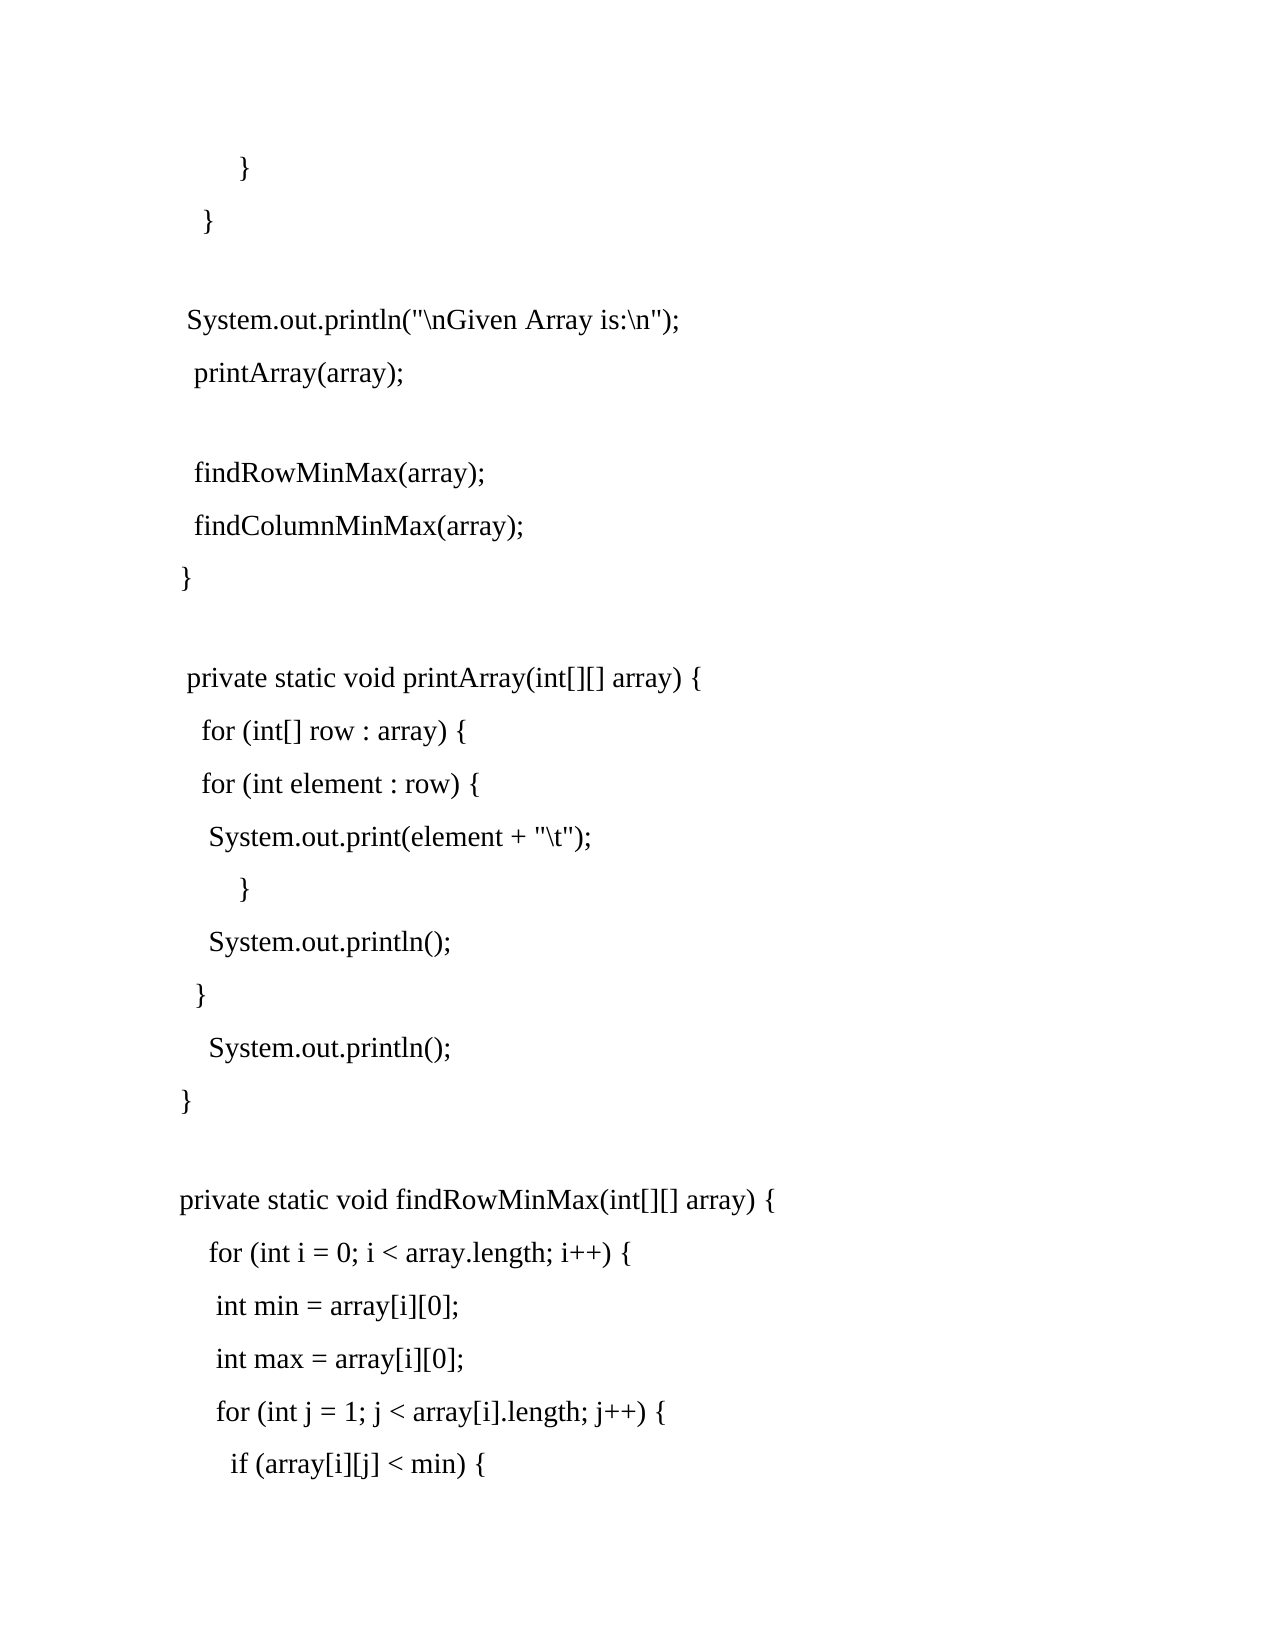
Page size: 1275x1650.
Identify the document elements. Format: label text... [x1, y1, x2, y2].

text System.out.println("\nGiven Array is:\n"); [150, 302, 1125, 336]
text System.out.print(element + "\t"); [150, 819, 1125, 852]
text printArray(array); [150, 355, 1125, 389]
text findColumnMinMax(array); [150, 508, 1125, 541]
text for (int j = 1; j < array[i].length; j++) { [150, 1394, 1125, 1427]
text } [150, 203, 1125, 236]
text if (array[i][j] < min) { [150, 1447, 1125, 1480]
text int max = array[i][0]; [150, 1341, 1125, 1374]
text System.out.println(); [150, 1030, 1125, 1063]
text System.out.println(); [150, 924, 1125, 958]
text } [150, 1083, 1125, 1116]
text private static void findRowMinMax(int[][] array) { [150, 1182, 1125, 1216]
text int min = array[i][0]; [150, 1288, 1125, 1322]
text for (int element : row) { [150, 766, 1125, 799]
text } [150, 872, 1125, 905]
text for (int i = 0; i < array.length; i++) { [150, 1235, 1125, 1269]
text } [150, 977, 1125, 1011]
text } [150, 150, 1125, 183]
text private static void printArray(int[][] array) { [150, 660, 1125, 694]
text } [150, 561, 1125, 594]
text for (int[] row : array) { [150, 713, 1125, 747]
text findRowMinMax(array); [150, 455, 1125, 488]
